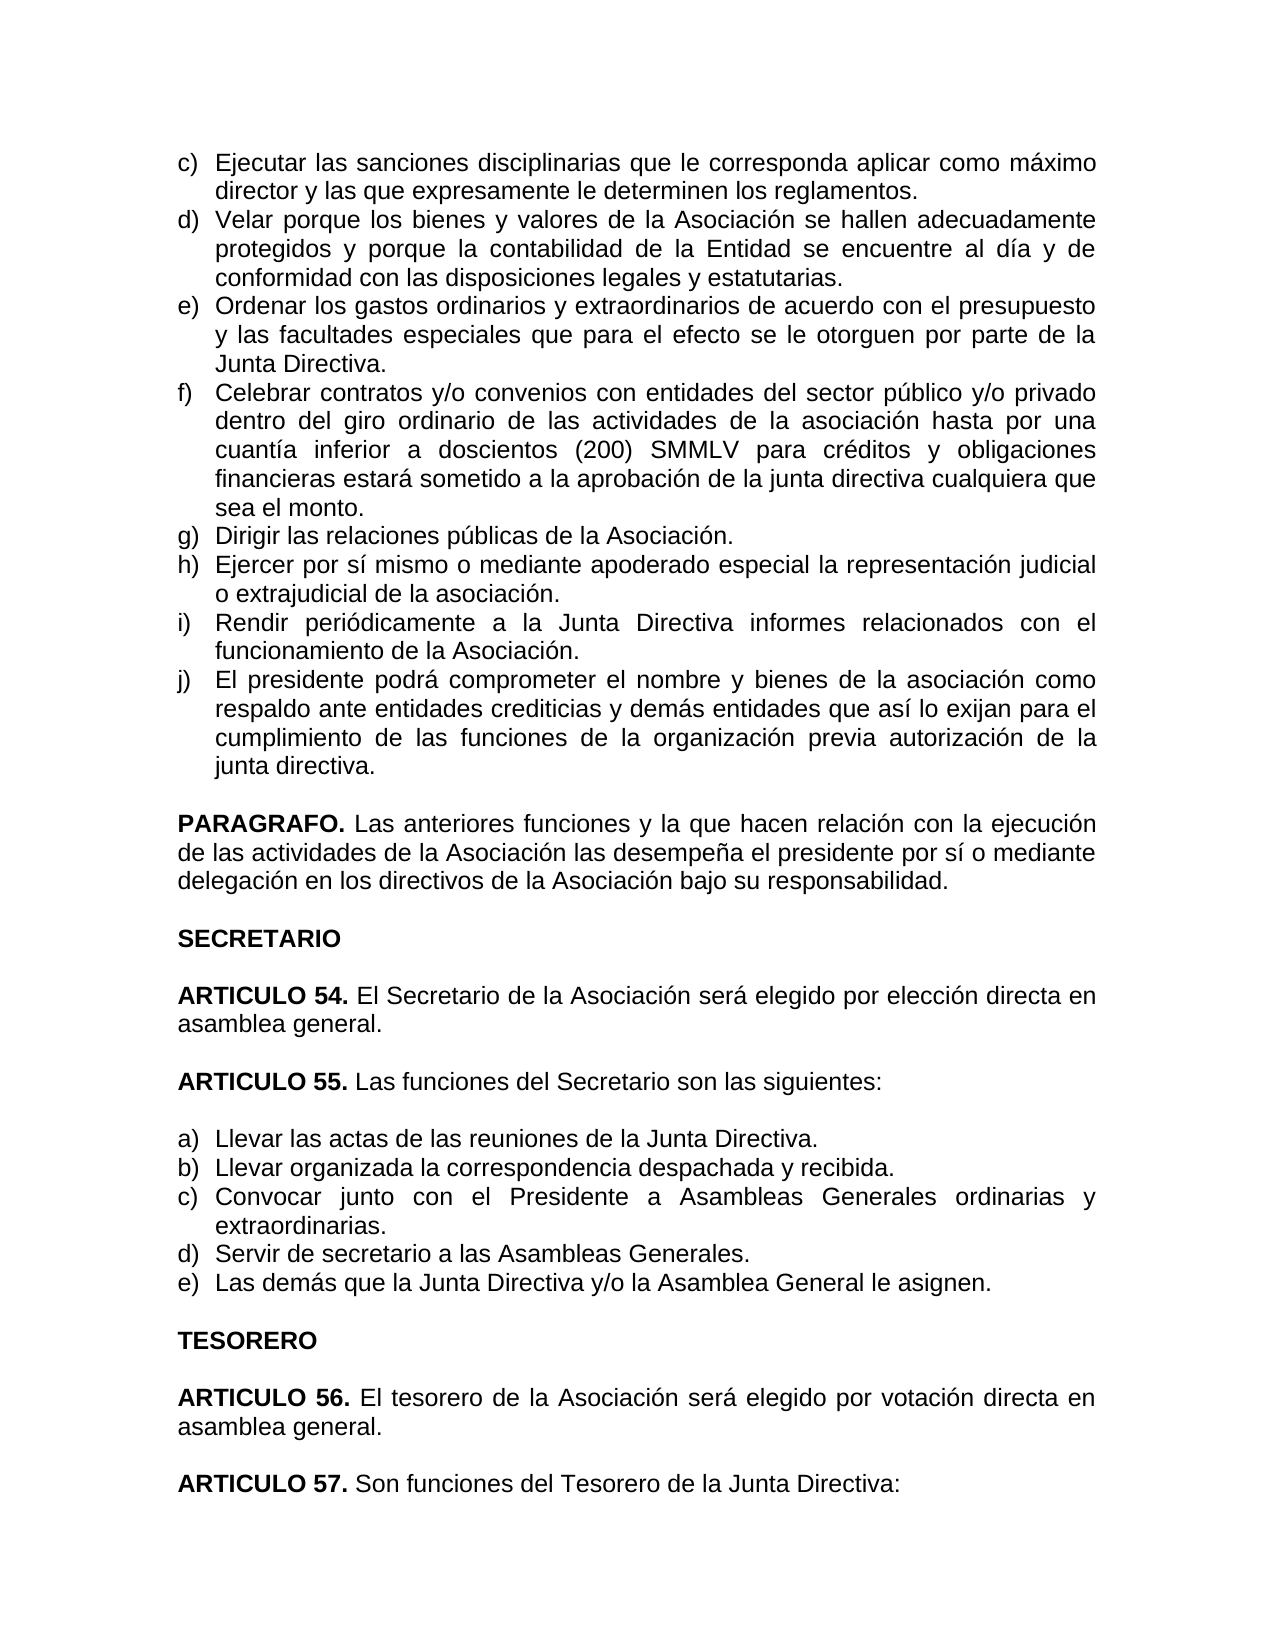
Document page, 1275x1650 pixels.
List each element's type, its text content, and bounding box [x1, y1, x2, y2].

text ARTICULO 54. El Secretario de la Asociación será elegido por elección directa en asamblea general. [177, 981, 1098, 1038]
list Convocar junto con el Presidente a Asambleas Generales ordinarias y extraordinarias. [177, 1182, 1098, 1239]
list Las demás que la Junta Directiva y/o la Asamblea General le asignen. [177, 1268, 1098, 1297]
text ARTICULO 55. Las funciones del Secretario son las siguientes: [177, 1067, 1098, 1096]
list Ejecutar las sanciones disciplinarias que le corresponda aplicar como máximo director y las que expresamente le determinen los reglamentos. [177, 148, 1098, 205]
list Dirigir las relaciones públicas de la Asociación. [177, 521, 1098, 550]
text ARTICULO 57. Son funciones del Tesorero de la Junta Directiva: [177, 1469, 1098, 1498]
list Velar porque los bienes y valores de la Asociación se hallen adecuadamente protegidos y porque la contabilidad de la Entidad se encuentre al día y de conformidad con las disposiciones legales y estatutarias. [177, 205, 1098, 291]
list Llevar las actas de las reuniones de la Junta Directiva. [177, 1124, 1098, 1153]
subtitle TESORERO [177, 1326, 1098, 1354]
list Ejercer por sí mismo o mediante apoderado especial la representación judicial o extrajudicial de la asociación. [177, 550, 1098, 608]
list Rendir periódicamente a la Junta Directiva informes relacionados con el funcionamiento de la Asociación. [177, 608, 1098, 665]
list Servir de secretario a las Asambleas Generales. [177, 1239, 1098, 1268]
text PARAGRAFO. Las anteriores funciones y la que hacen relación con la ejecución de las actividades de la Asociación las desempeña el presidente por sí o mediante delegación en los directivos de la Asociación bajo su responsabilidad. [177, 809, 1098, 895]
list Celebrar contratos y/o convenios con entidades del sector público y/o privado dentro del giro ordinario de las actividades de la asociación hasta por una cuantía inferior a doscientos (200) SMMLV para créditos y obligaciones financieras estará sometido a la aprobación de la junta directiva cualquiera que sea el monto. [177, 378, 1098, 521]
text ARTICULO 56. El tesorero de la Asociación será elegido por votación directa en asamblea general. [177, 1383, 1098, 1441]
list Llevar organizada la correspondencia despachada y recibida. [177, 1153, 1098, 1182]
subtitle SECRETARIO [177, 924, 1098, 953]
list Ordenar los gastos ordinarios y extraordinarios de acuerdo con el presupuesto y las facultades especiales que para el efecto se le otorguen por parte de la Junta Directiva. [177, 291, 1098, 378]
list El presidente podrá comprometer el nombre y bienes de la asociación como respaldo ante entidades crediticias y demás entidades que así lo exijan para el cumplimiento de las funciones de la organización previa autorización de la junta directiva. [177, 665, 1098, 780]
